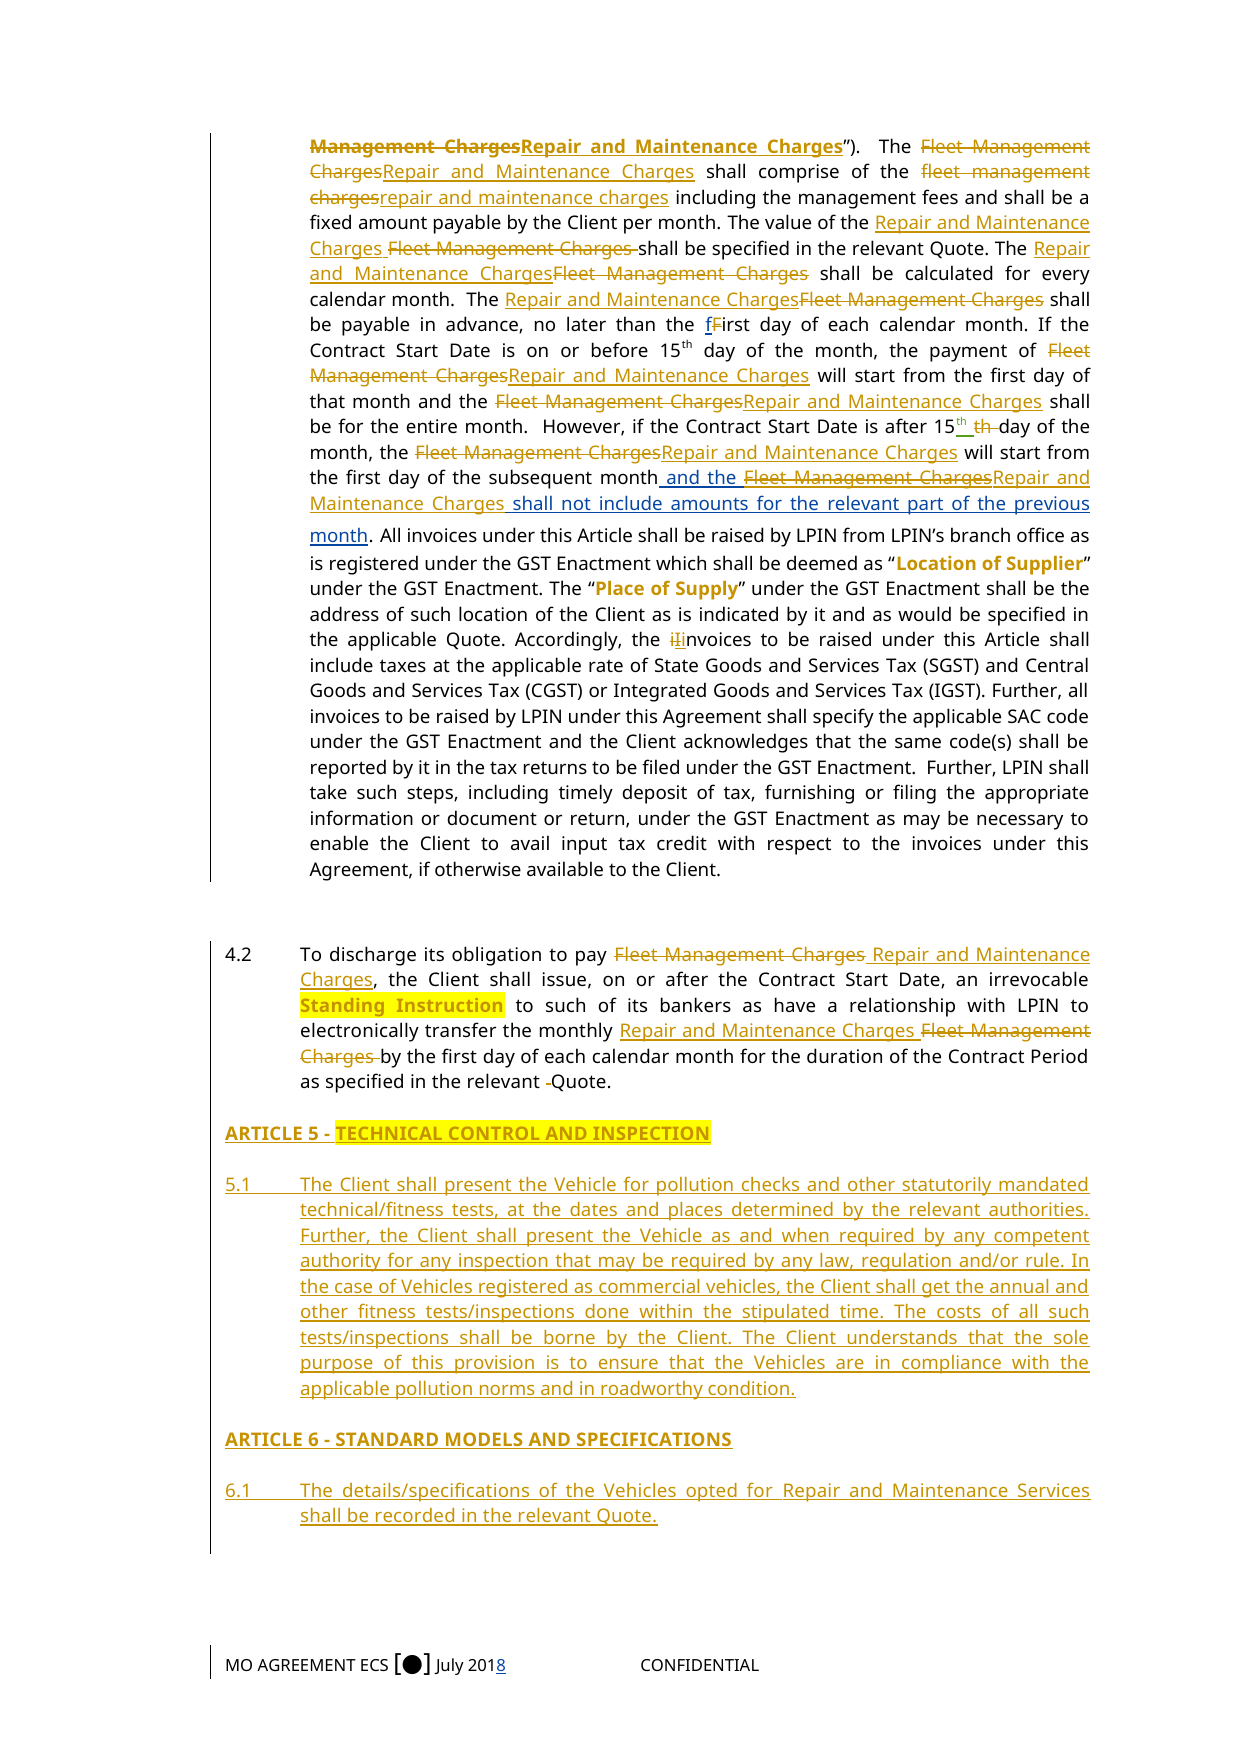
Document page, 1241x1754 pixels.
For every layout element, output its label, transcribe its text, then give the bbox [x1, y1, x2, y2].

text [253, 133, 1090, 882]
text 4.2 To discharge its obligation to pay , the Client shall issue, on or after the Contract Start Date, an irrevocable Standing Instruction to such of its bankers as have a relationship with LPIN to electronically transfer the monthly by the first day of each calendar month for the duration of the Contract Period as specified in the relevant Quote. [225, 941, 1090, 1094]
